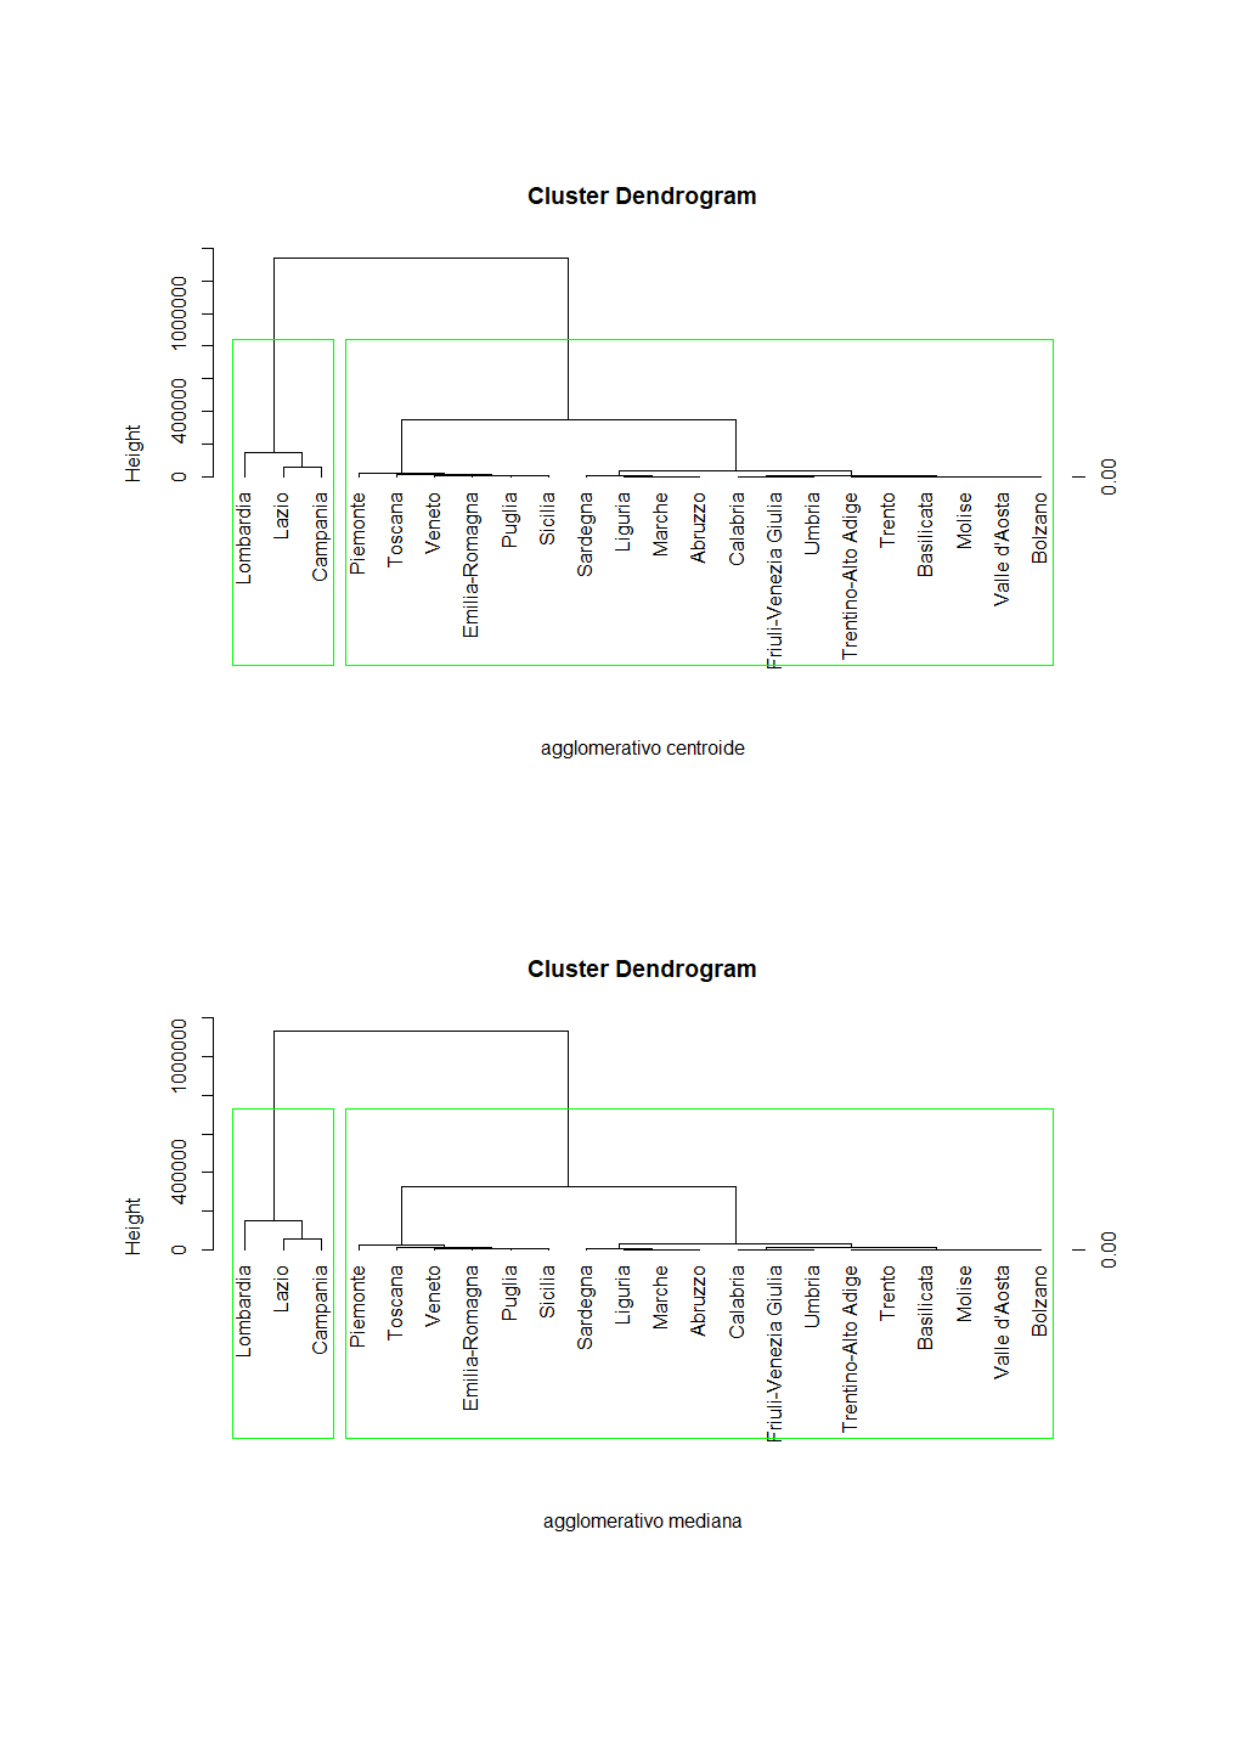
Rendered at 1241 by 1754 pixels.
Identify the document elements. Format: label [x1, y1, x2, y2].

picture [118, 147, 1122, 784]
picture [118, 920, 1122, 1557]
